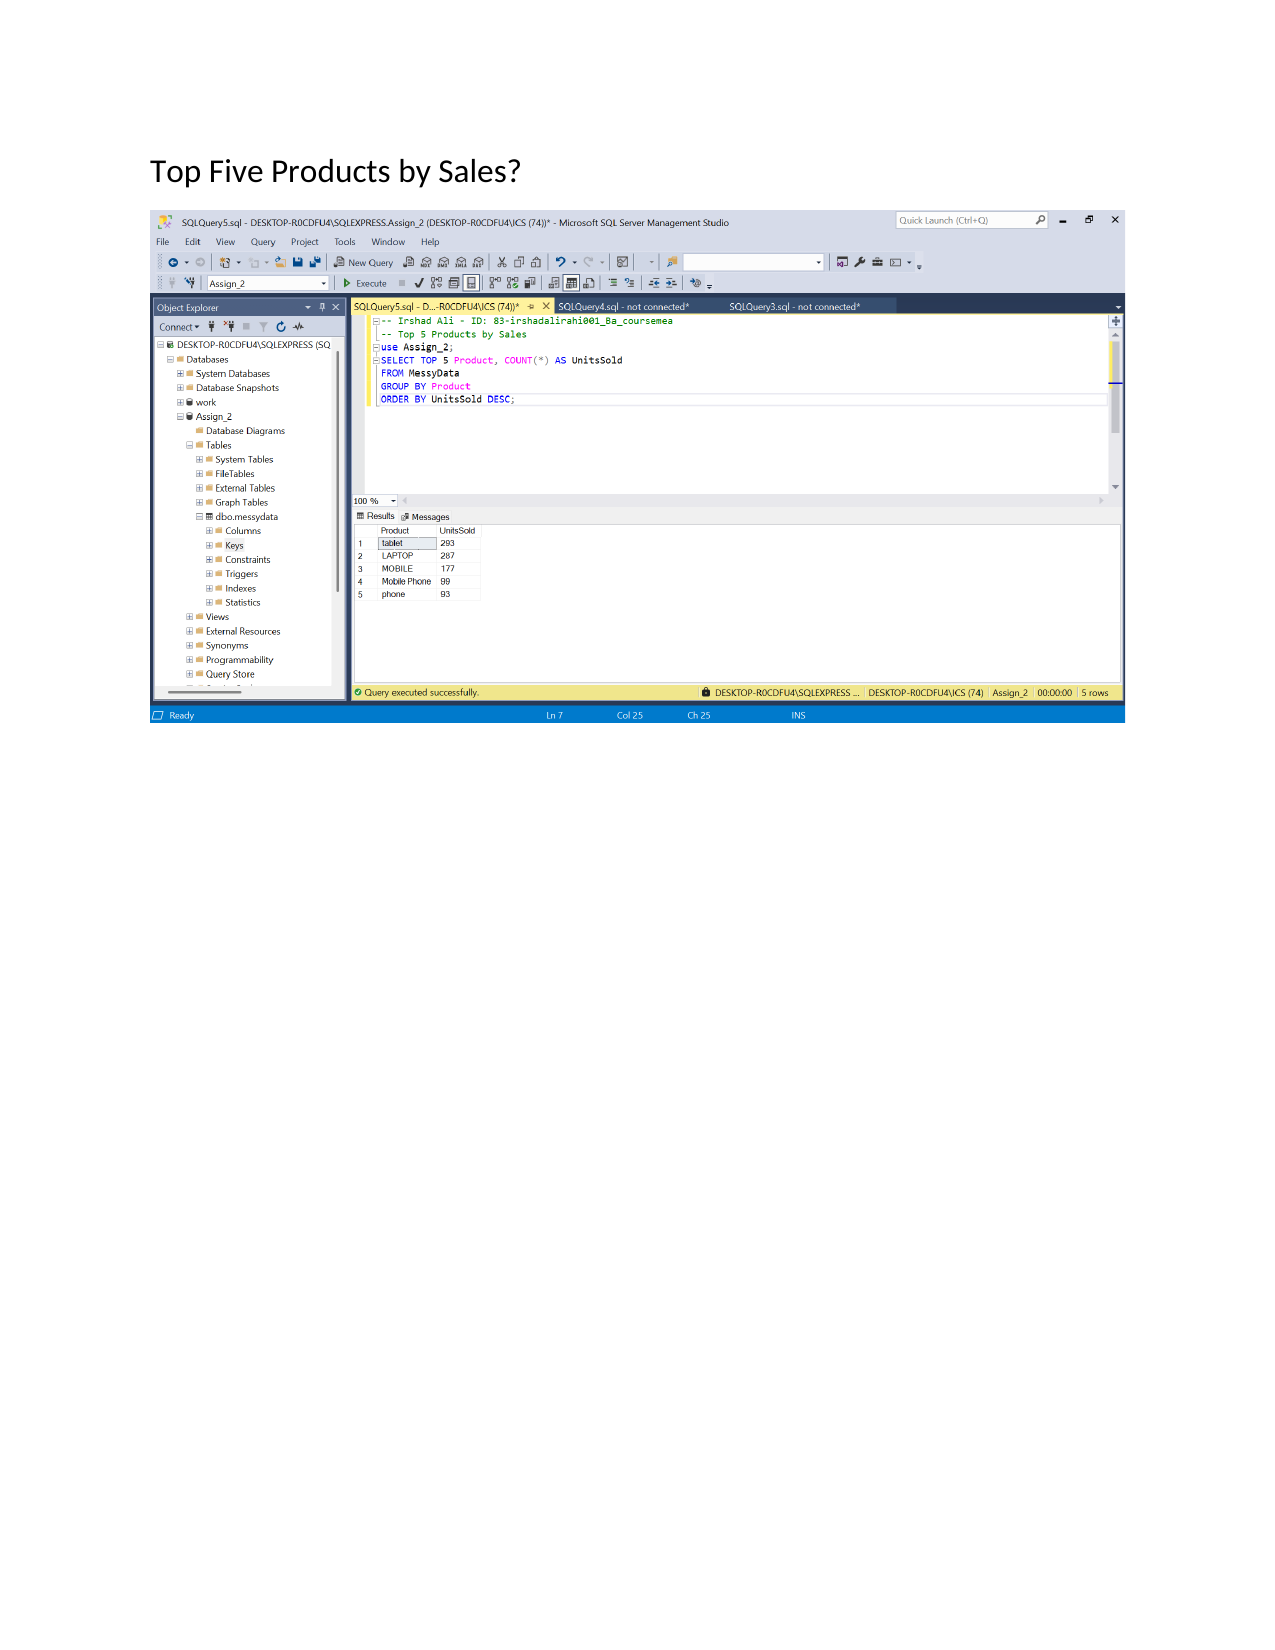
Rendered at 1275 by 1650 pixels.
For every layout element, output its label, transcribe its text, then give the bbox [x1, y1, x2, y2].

picture [150, 210, 1125, 723]
text Top Five Products by Sales? [150, 150, 1125, 191]
